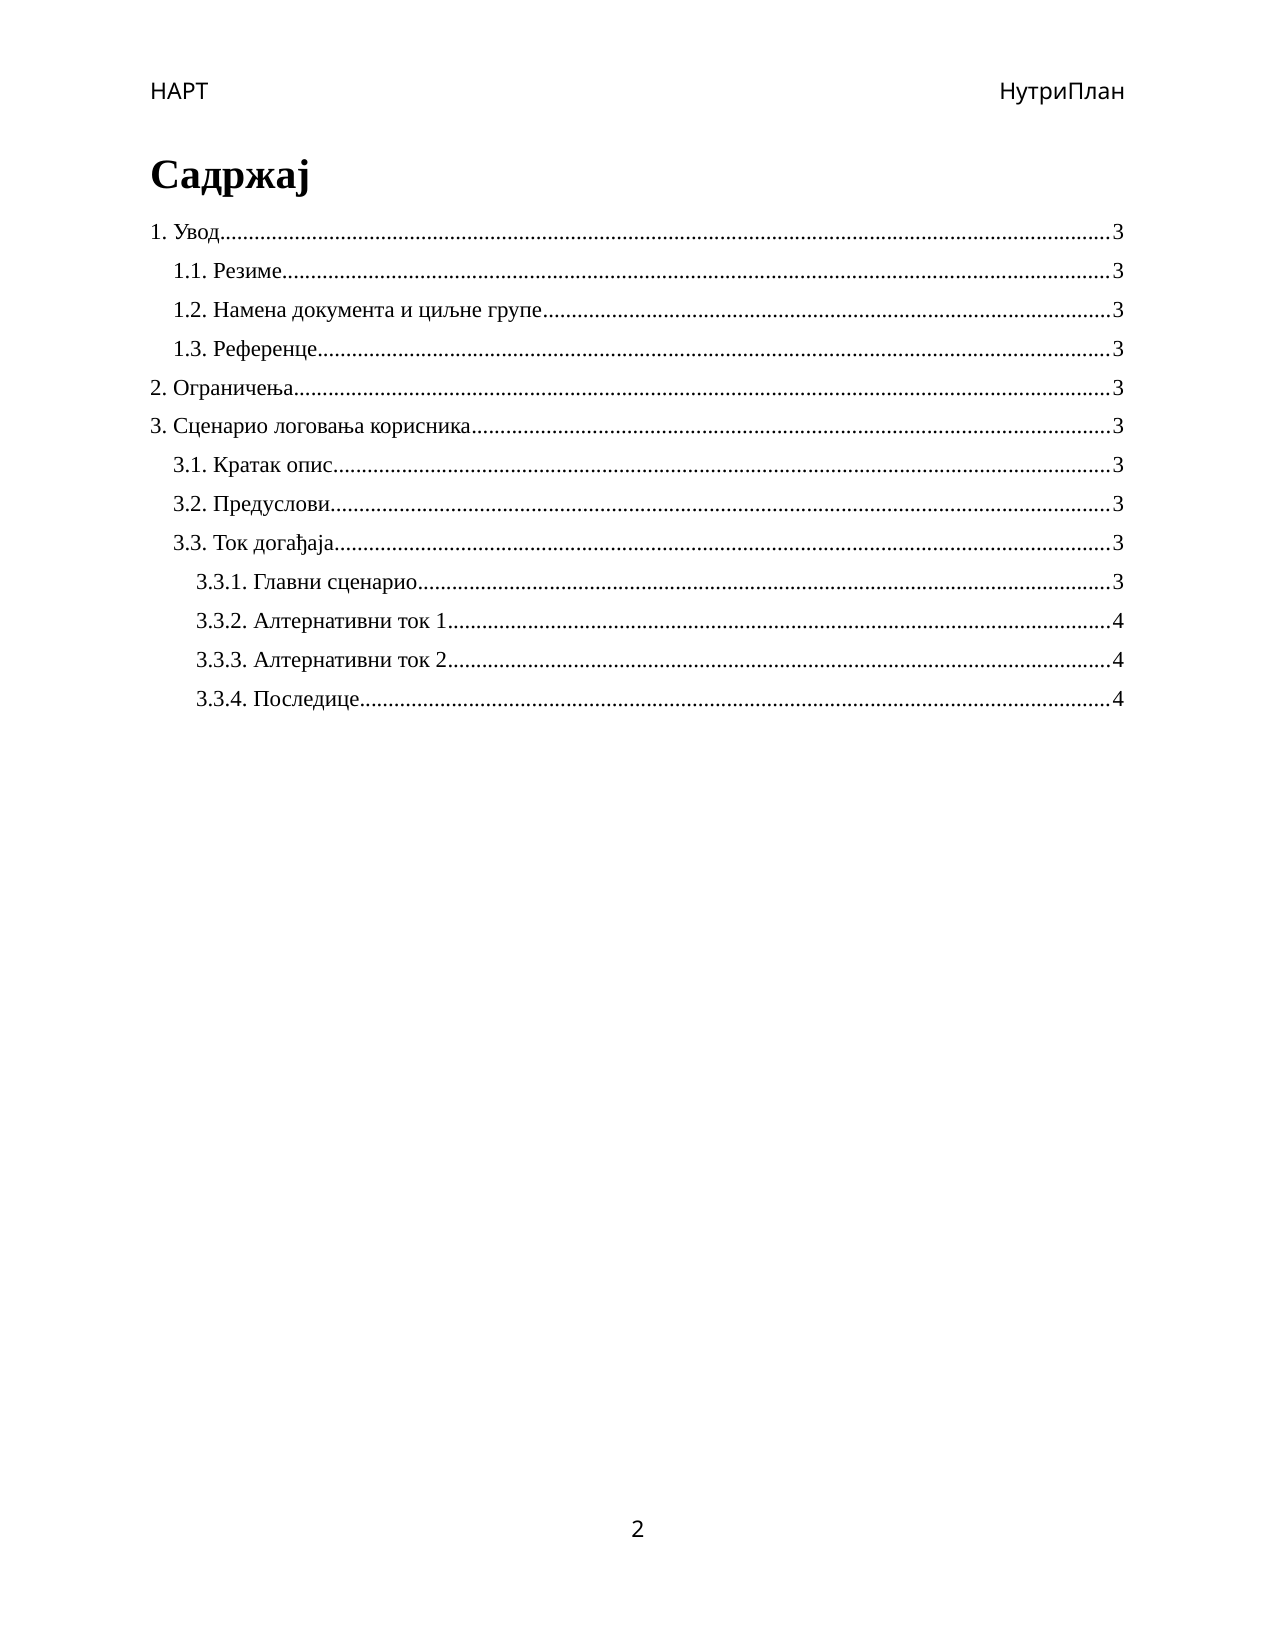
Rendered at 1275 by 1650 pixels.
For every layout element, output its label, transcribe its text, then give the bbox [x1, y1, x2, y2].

text 2. Ограничења 3 [150, 374, 1125, 400]
text 1.1. Резиме 3 [173, 257, 1125, 283]
text 3.3. Ток догађаја 3 [173, 529, 1125, 556]
text 1.3. Референце 3 [173, 335, 1125, 361]
text 3.3.3. Алтернативни ток 2 4 [196, 646, 1125, 672]
text Садржај [150, 150, 1125, 198]
text 3.1. Кратак опис 3 [173, 451, 1125, 478]
text 1.2. Намена документа и циљне групе 3 [173, 296, 1125, 322]
text 3.3.4. Последице 4 [196, 684, 1125, 711]
text 3. Сценарио логовања корисника 3 [150, 413, 1125, 439]
text 3.2. Предуслови 3 [173, 490, 1125, 517]
text 1. Увод 3 [150, 218, 1125, 245]
text 3.3.1. Главни сценарио 3 [196, 568, 1125, 594]
text 3.3.2. Алтернативни ток 1 4 [196, 607, 1125, 633]
